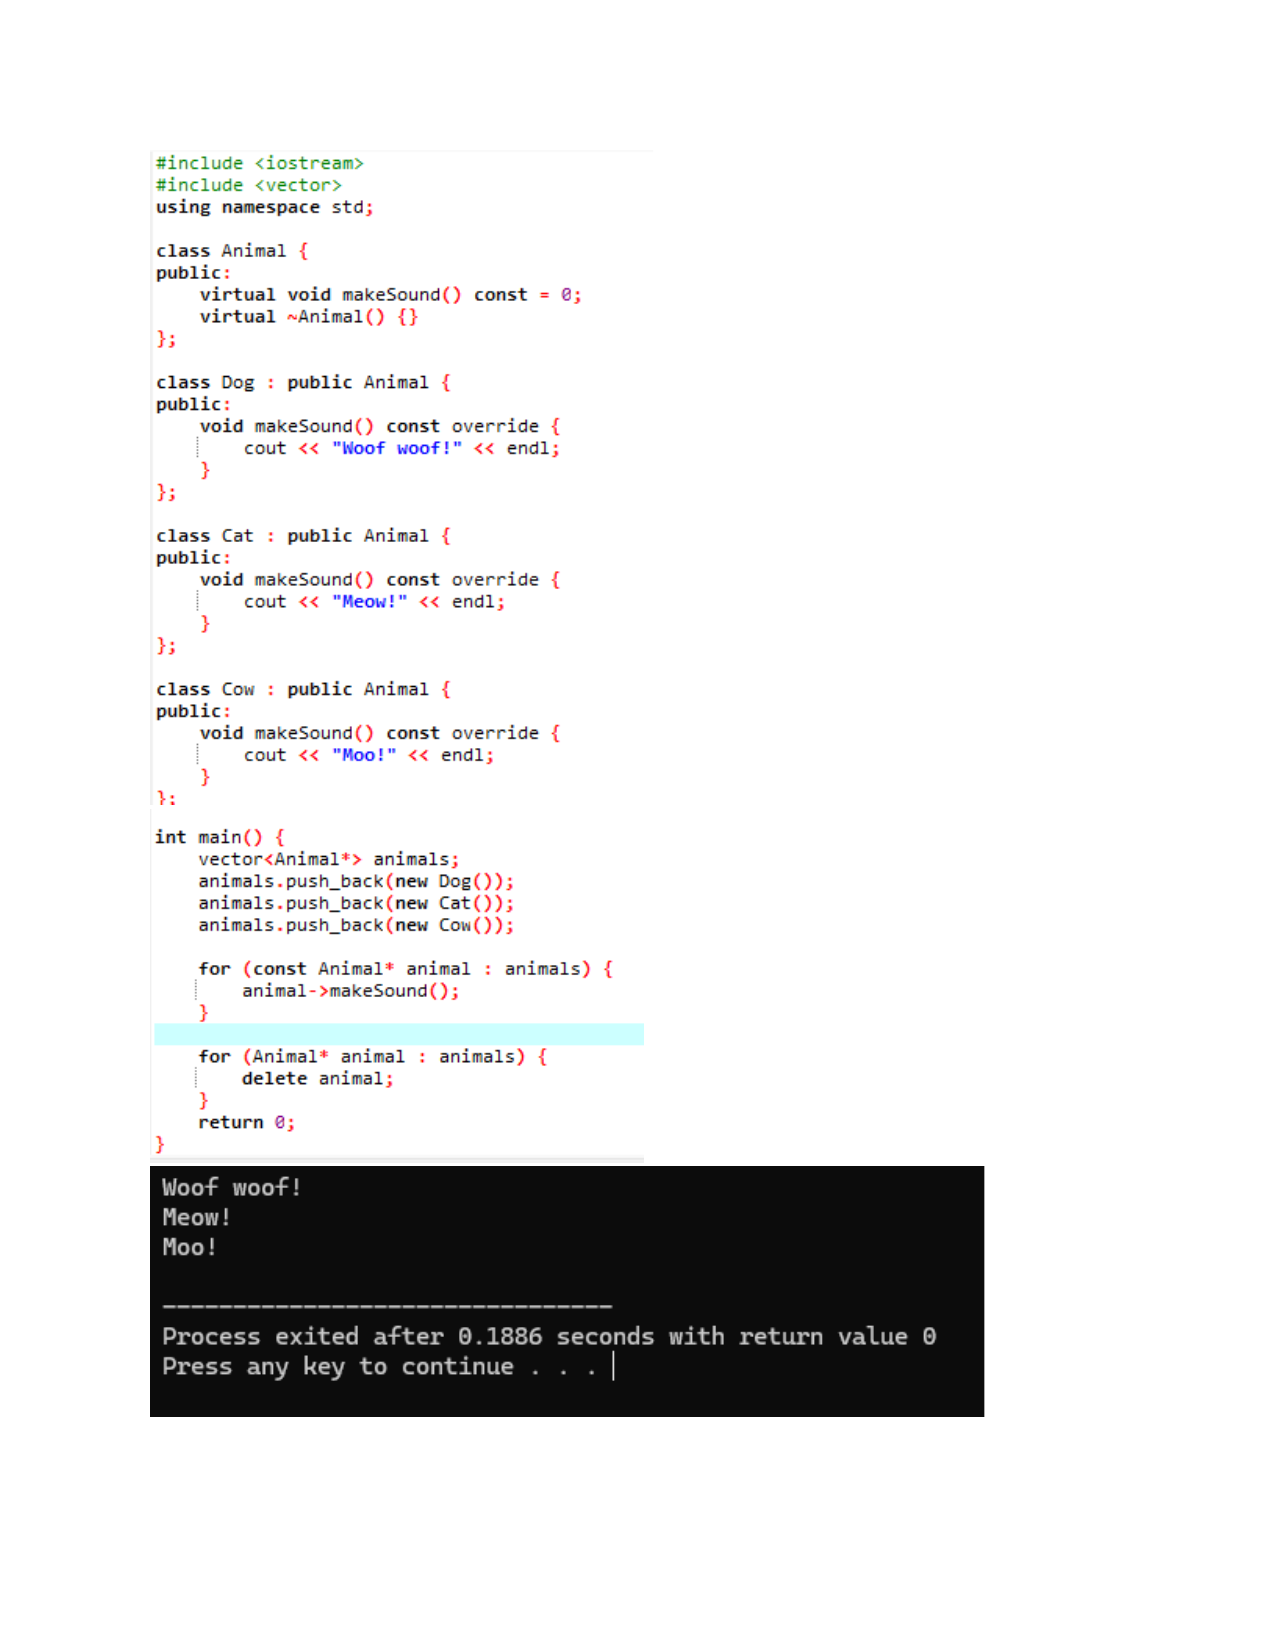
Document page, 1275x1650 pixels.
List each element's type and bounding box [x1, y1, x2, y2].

picture [150, 809, 644, 1163]
picture [150, 1166, 985, 1417]
picture [150, 150, 654, 805]
